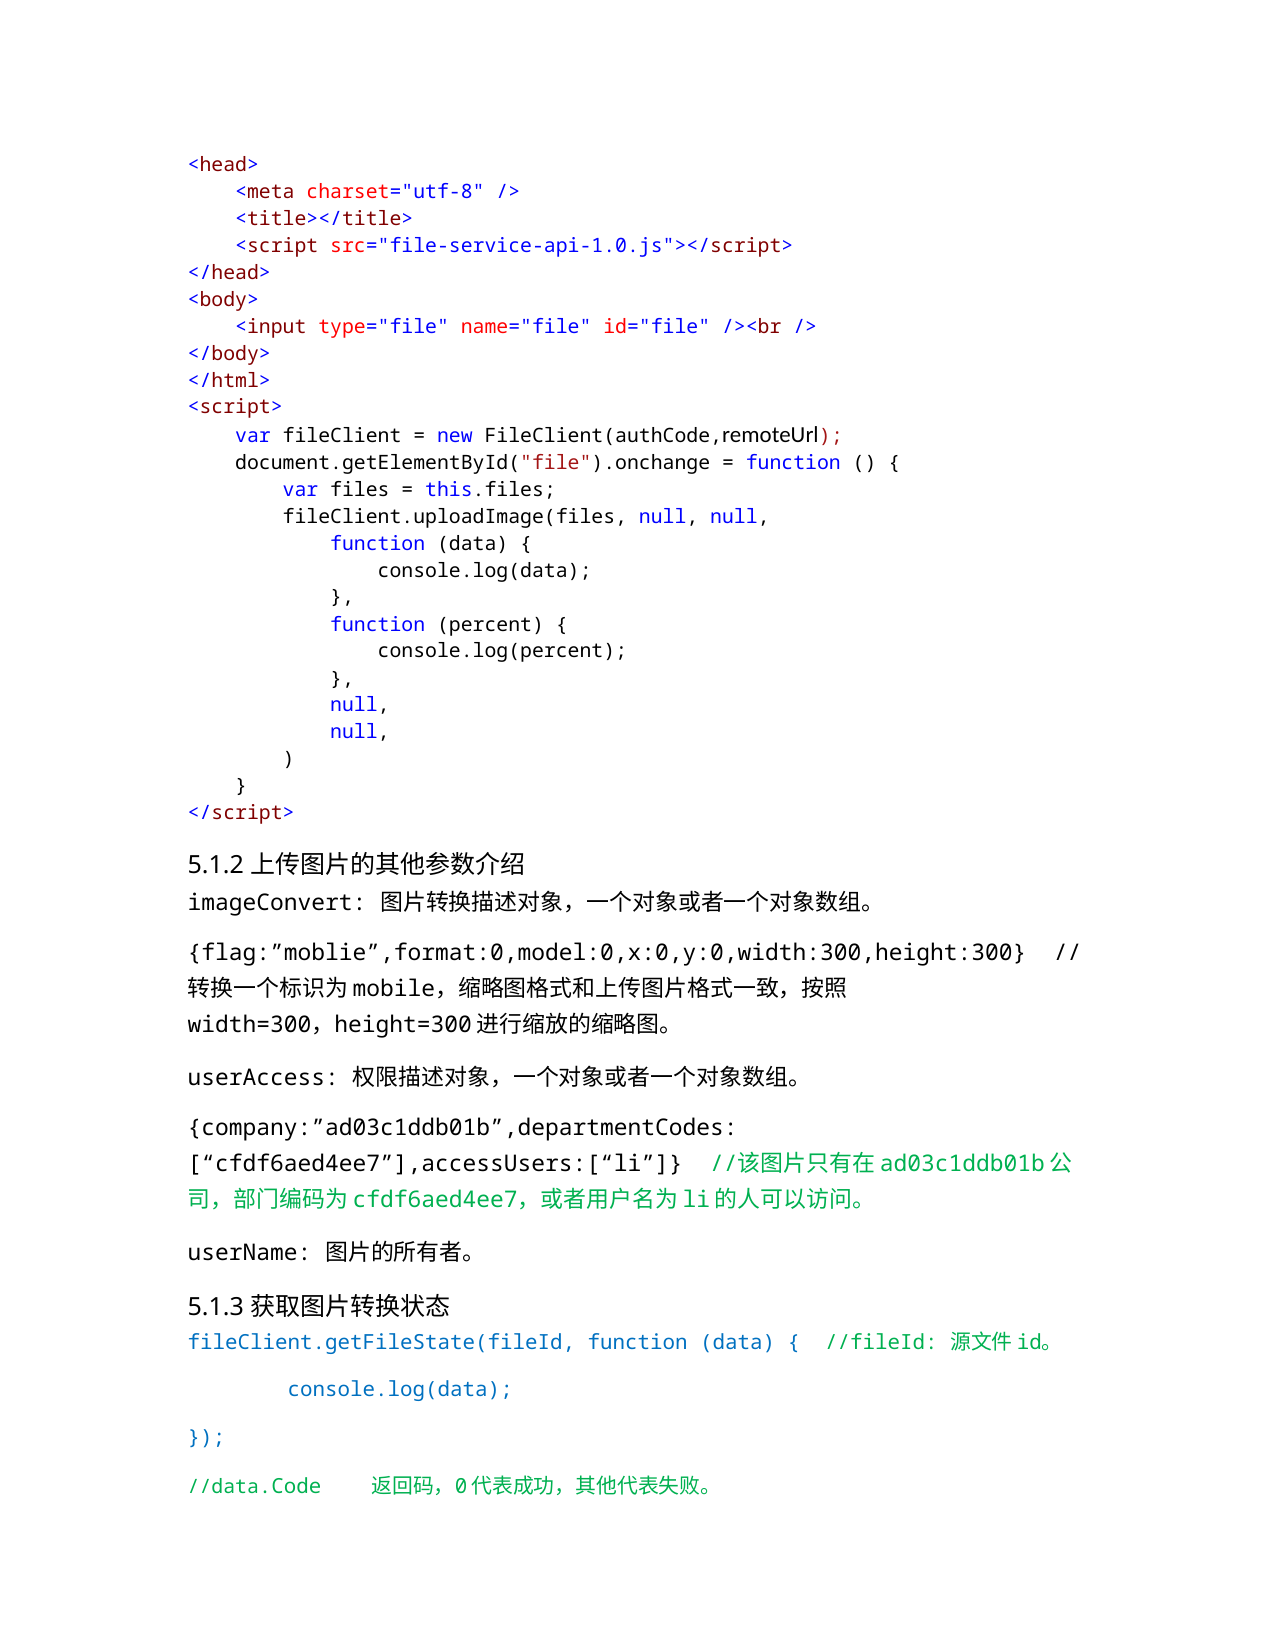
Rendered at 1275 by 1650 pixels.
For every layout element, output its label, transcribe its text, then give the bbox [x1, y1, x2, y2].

text </html> [187, 366, 1087, 393]
text var fileClient = new FileClient(authCode,remoteUrl); [187, 420, 1087, 448]
text document.getElementById("file").onchange = function () { [187, 448, 1087, 475]
text var files = this.files; [187, 475, 1087, 502]
text null, [187, 691, 1087, 718]
text fileClient.uploadImage(files, null, null, [187, 502, 1087, 529]
text <input type="file" name="file" id="file" /><br /> [187, 312, 1087, 339]
text {company:”ad03c1ddb01b”,departmentCodes:[“cfdf6aed4ee7”],accessUsers:[“li”]} //该图片只有在ad03c1ddb01b公司，部门编码为cfdf6aed4ee7，或者用户名为li的人可以访问。 [187, 1111, 1087, 1214]
text }, [187, 583, 1087, 610]
text function (percent) { [187, 610, 1087, 637]
text <head> [187, 150, 1087, 177]
text <title></title> [187, 204, 1087, 231]
text console.log(data); [187, 556, 1087, 583]
text userAccess: 权限描述对象，一个对象或者一个对象数组。 [187, 1058, 1087, 1092]
text </script> [187, 799, 1087, 826]
text {flag:”moblie”,format:0,model:0,x:0,y:0,width:300,height:300} //转换一个标识为mobile，缩略图格式和上传图片格式一致，按照 width=300，height=300进行缩放的缩略图。 [187, 936, 1087, 1039]
text }, [187, 664, 1087, 691]
text ) [187, 745, 1087, 772]
text imageConvert: 图片转换描述对象，一个对象或者一个对象数组。 [187, 883, 1087, 917]
text function (data) { [187, 529, 1087, 556]
text console.log(data); [187, 1374, 1087, 1403]
text <script src="file-service-api-1.0.js"></script> [187, 231, 1087, 258]
text console.log(percent); [187, 637, 1087, 664]
text }); [187, 1422, 1087, 1450]
text null, [187, 718, 1087, 745]
text //data.Code 返回码，0代表成功，其他代表失败。 [187, 1469, 1087, 1499]
text <meta charset="utf-8" /> [187, 177, 1087, 204]
subtitle 5.1.2 上传图片的其他参数介绍 [187, 844, 1087, 881]
text fileClient.getFileState(fileId, function (data) { //fileId: 源文件id。 [187, 1325, 1087, 1355]
text <script> [187, 393, 1087, 420]
subtitle 5.1.3 获取图片转换状态 [187, 1286, 1087, 1322]
text </body> [187, 339, 1087, 366]
text <body> [187, 285, 1087, 312]
text userName: 图片的所有者。 [187, 1233, 1087, 1267]
text </head> [187, 258, 1087, 285]
text } [187, 772, 1087, 799]
